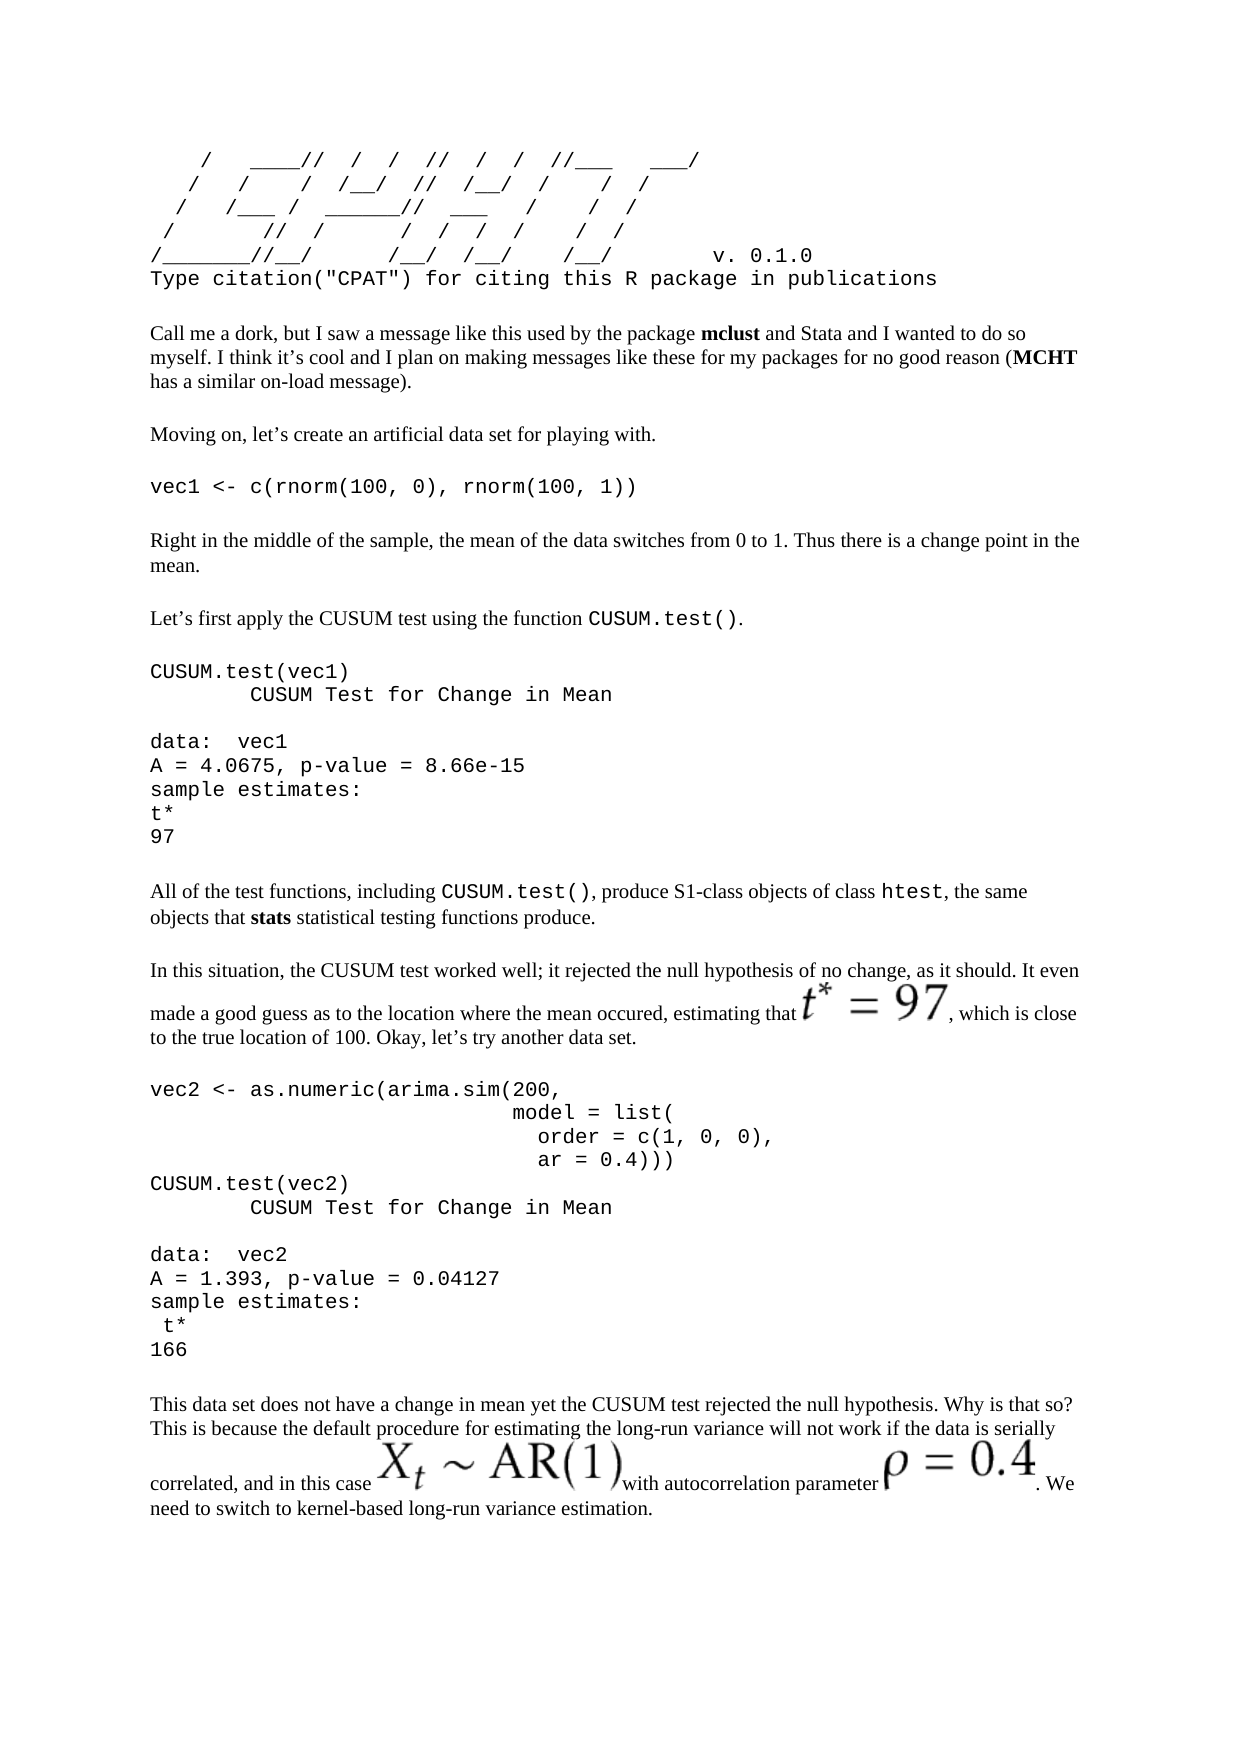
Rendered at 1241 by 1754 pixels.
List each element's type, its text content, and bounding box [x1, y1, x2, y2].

picture [376, 1439, 622, 1491]
text 97 [150, 826, 1090, 850]
text t* [150, 802, 1090, 826]
text CUSUM Test for Change in Mean [150, 684, 1090, 708]
text All of the test functions, including CUSUM.test(), produce S1-class objects of class htest, the same objects that stats statistical testing functions produce. [150, 879, 1090, 929]
text vec2 <- as.numeric(arima.sim(200, [150, 1078, 1090, 1102]
picture [802, 982, 949, 1021]
text 166 [150, 1339, 1090, 1362]
picture [883, 1439, 1035, 1491]
text /_______//__/ /__/ /__/ /__/ v. 0.1.0 [150, 244, 1090, 268]
text t* [150, 1315, 1090, 1339]
text / ____// / / // / / //___ ___/ [150, 150, 1090, 174]
text Let’s first apply the CUSUM test using the function CUSUM.test(). [150, 606, 1090, 631]
text A = 1.393, p-value = 0.04127 [150, 1268, 1090, 1291]
text data: vec1 [150, 732, 1090, 755]
text In this situation, the CUSUM test worked well; it rejected the null hypothesis of no change, as it should. It even made a good guess as to the location where the mean occured, estimating that , which is close to the true location of 100. Okay, let’s try another data set. [150, 958, 1090, 1049]
text A = 4.0675, p-value = 8.66e-15 [150, 755, 1090, 779]
text Type citation("CPAT") for citing this R package in publications [150, 268, 1090, 292]
text Moving on, let’s create an artificial data set for playing with. [150, 422, 1090, 446]
text CUSUM.test(vec2) [150, 1173, 1090, 1197]
text order = c(1, 0, 0), [150, 1126, 1090, 1149]
text vec1 <- c(rnorm(100, 0), rnorm(100, 1)) [150, 476, 1090, 499]
text model = list( [150, 1102, 1090, 1126]
text ar = 0.4))) [150, 1149, 1090, 1173]
text sample estimates: [150, 779, 1090, 802]
text / /___ / ______// ___ / / / [150, 197, 1090, 221]
text Call me a dork, but I saw a message like this used by the package mclust and Stata and I wanted to do so myself. I think it’s cool and I plan on making messages like these for my packages for no good reason (MCHT has a similar on-load message). [150, 321, 1090, 393]
text data: vec2 [150, 1244, 1090, 1268]
text CUSUM Test for Change in Mean [150, 1197, 1090, 1220]
text Right in the middle of the sample, the mean of the data switches from 0 to 1. Thus there is a change point in the mean. [150, 528, 1090, 577]
text sample estimates: [150, 1291, 1090, 1315]
text / / / /__/ // /__/ / / / [150, 174, 1090, 197]
text / // / / / / / / / [150, 221, 1090, 244]
text CUSUM.test(vec1) [150, 661, 1090, 684]
